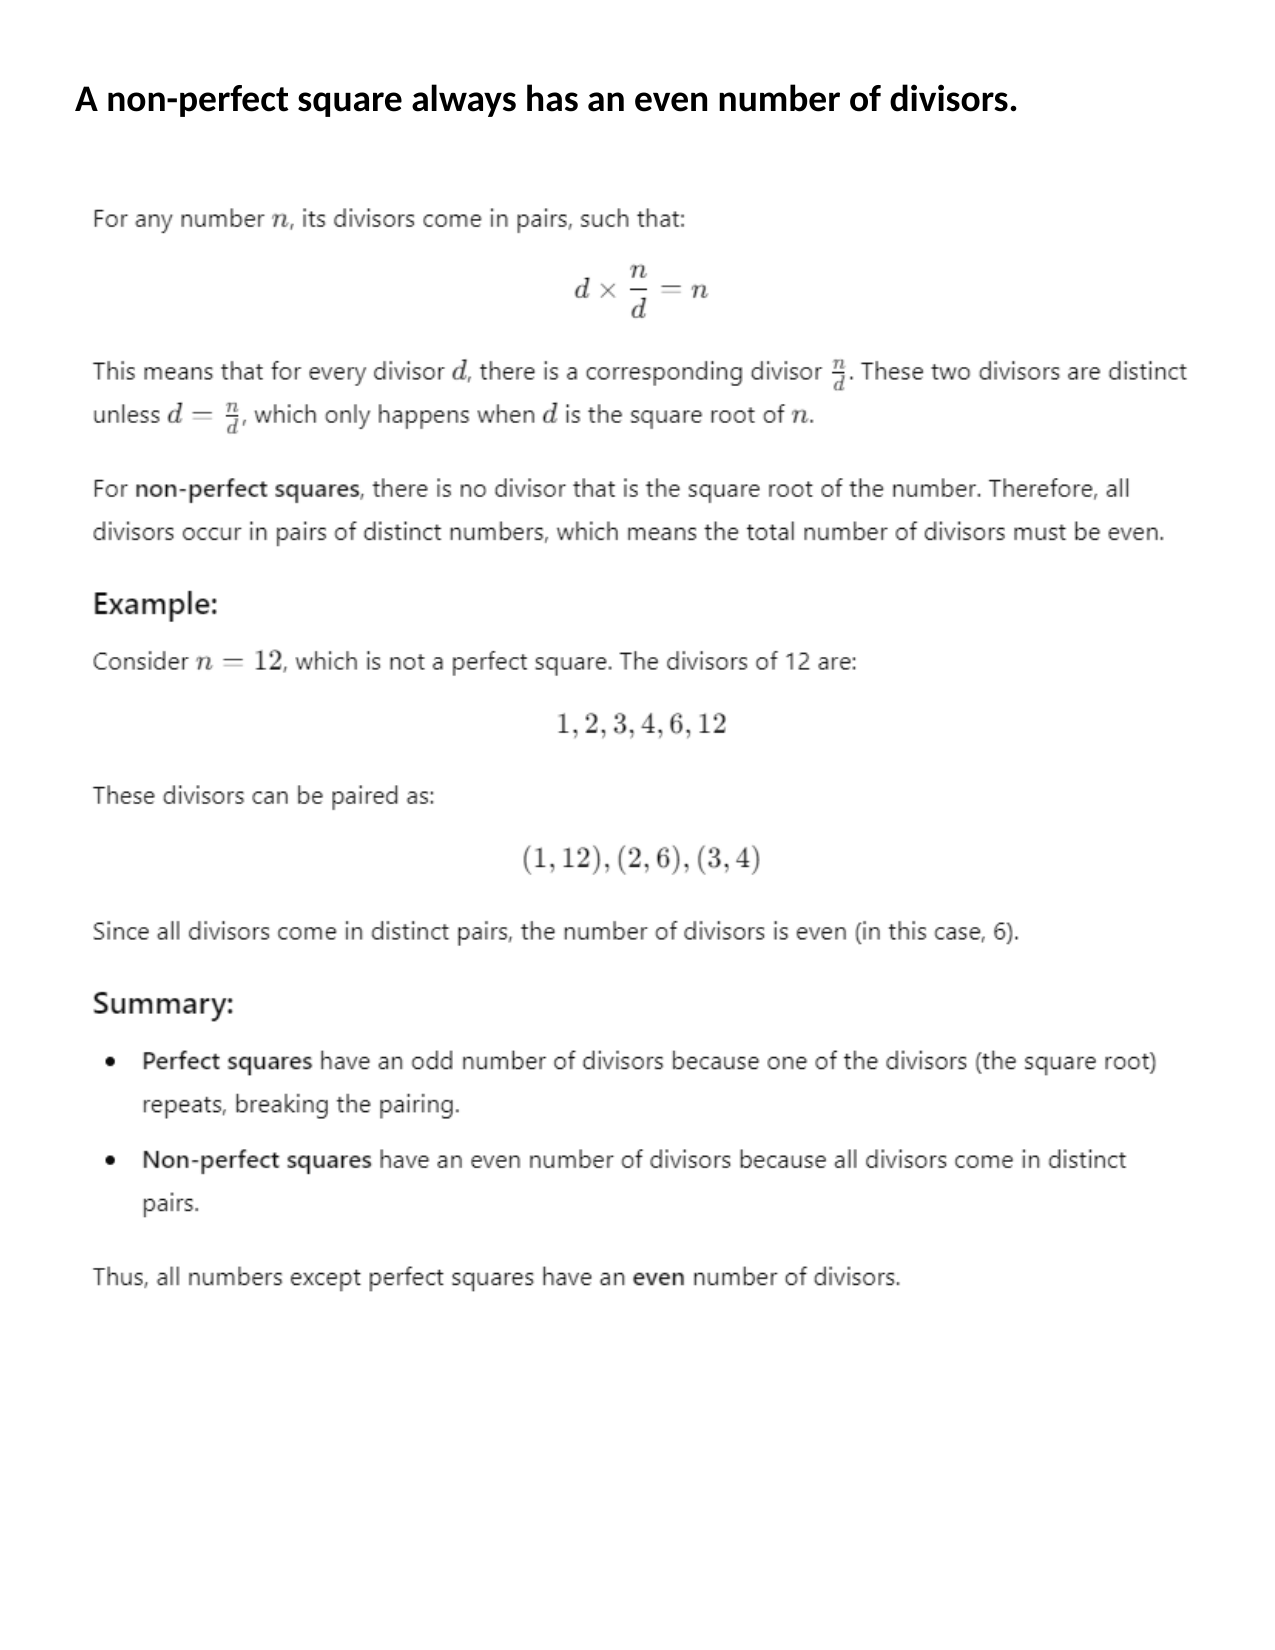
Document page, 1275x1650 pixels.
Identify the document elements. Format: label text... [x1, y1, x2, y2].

picture [75, 188, 1200, 1307]
text A non-perfect square always has an even number of divisors. [75, 75, 1200, 121]
